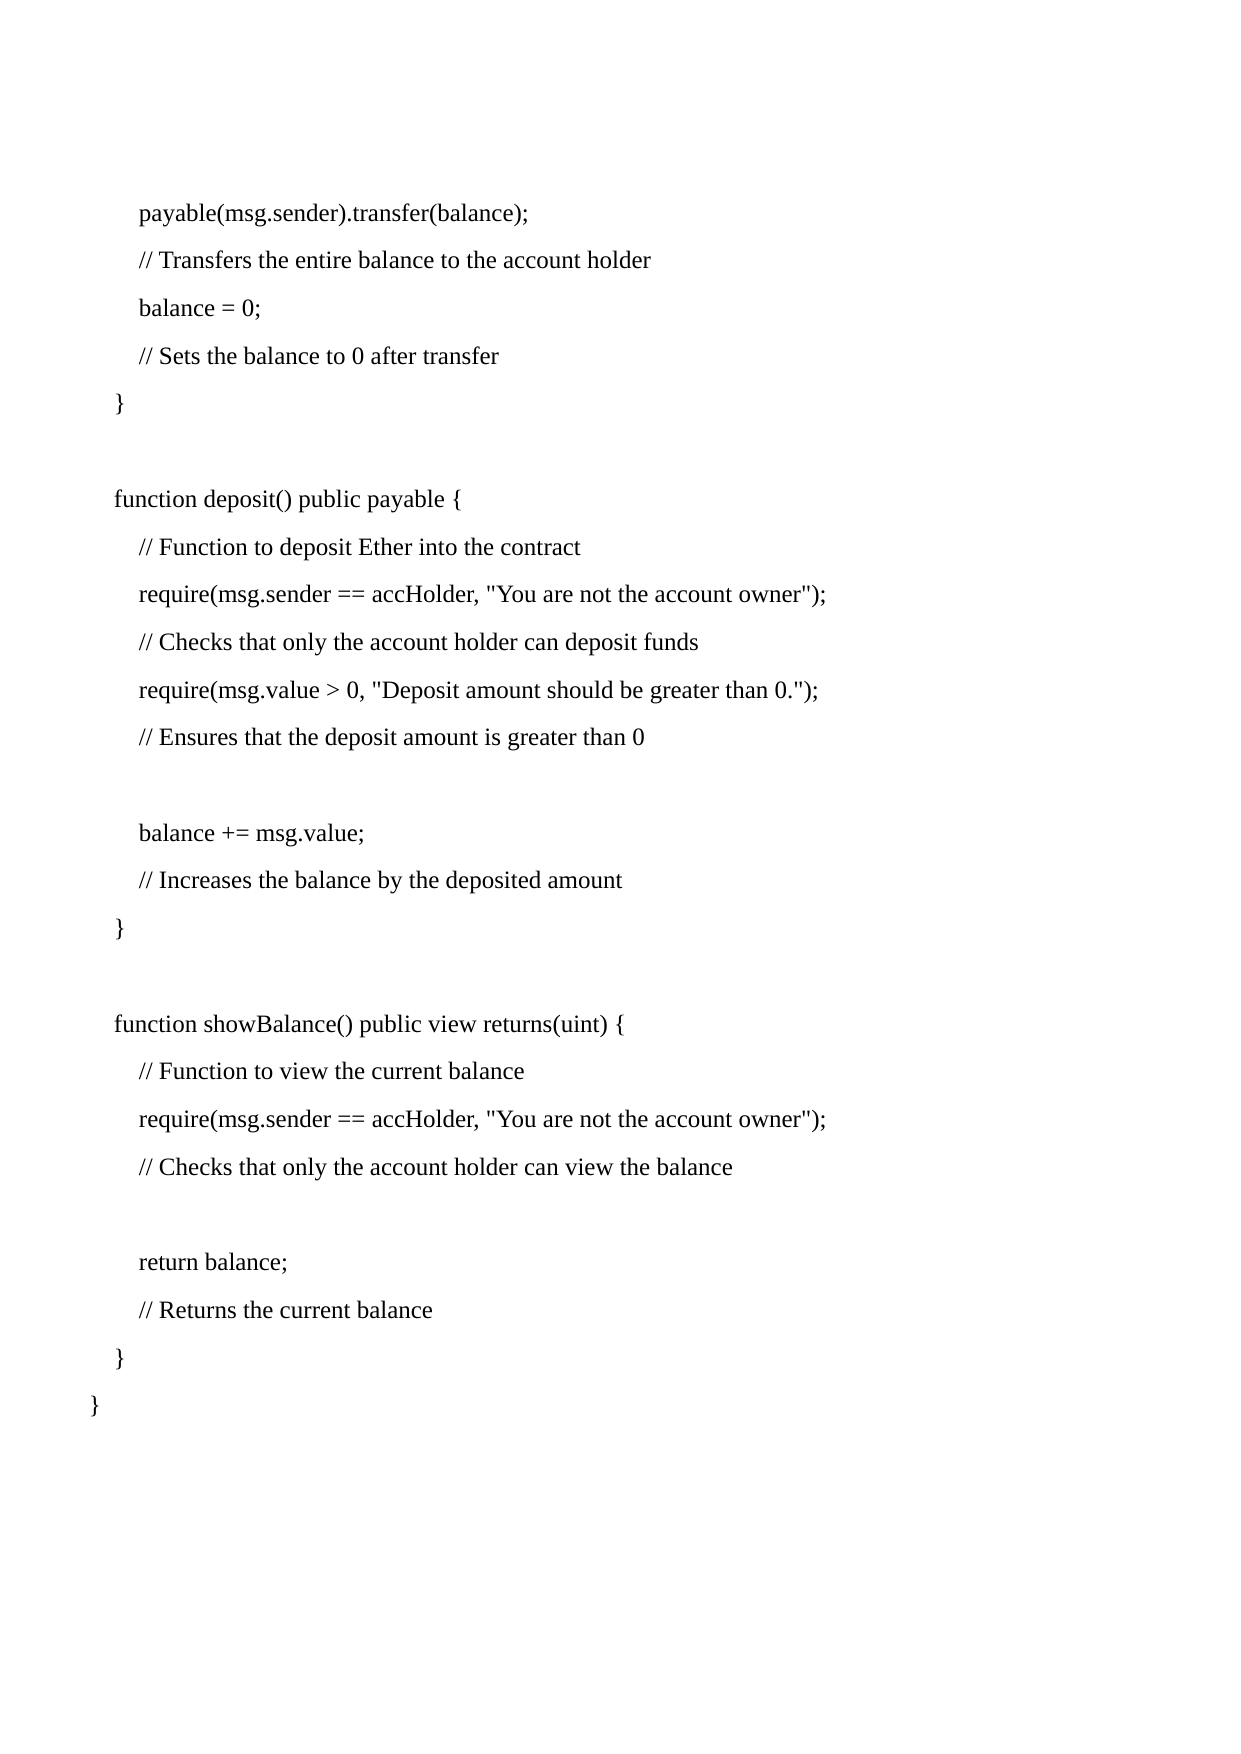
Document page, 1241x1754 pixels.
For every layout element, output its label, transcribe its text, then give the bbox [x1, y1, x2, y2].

text } [89, 1343, 1090, 1371]
text // Returns the current balance [89, 1295, 1090, 1324]
text } [89, 1390, 1090, 1419]
text function deposit() public payable { [89, 484, 1090, 513]
text // Checks that only the account holder can deposit funds [89, 627, 1090, 656]
text require(msg.sender == accHolder, "You are not the account owner"); [89, 1104, 1090, 1133]
text // Ensures that the deposit amount is greater than 0 [89, 722, 1090, 751]
text // Transfers the entire balance to the account holder [89, 245, 1090, 274]
text // Function to view the current balance [89, 1056, 1090, 1085]
text function showBalance() public view returns(uint) { [89, 1009, 1090, 1037]
text payable(msg.sender).transfer(balance); [89, 198, 1090, 226]
text // Sets the balance to 0 after transfer [89, 341, 1090, 369]
text return balance; [89, 1247, 1090, 1276]
text balance = 0; [89, 293, 1090, 322]
text require(msg.value > 0, "Deposit amount should be greater than 0."); [89, 675, 1090, 703]
text require(msg.sender == accHolder, "You are not the account owner"); [89, 579, 1090, 608]
text } [89, 388, 1090, 417]
text } [89, 913, 1090, 942]
text // Function to deposit Ether into the contract [89, 532, 1090, 560]
text // Checks that only the account holder can view the balance [89, 1152, 1090, 1181]
text // Increases the balance by the deposited amount [89, 866, 1090, 894]
text balance += msg.value; [89, 818, 1090, 847]
